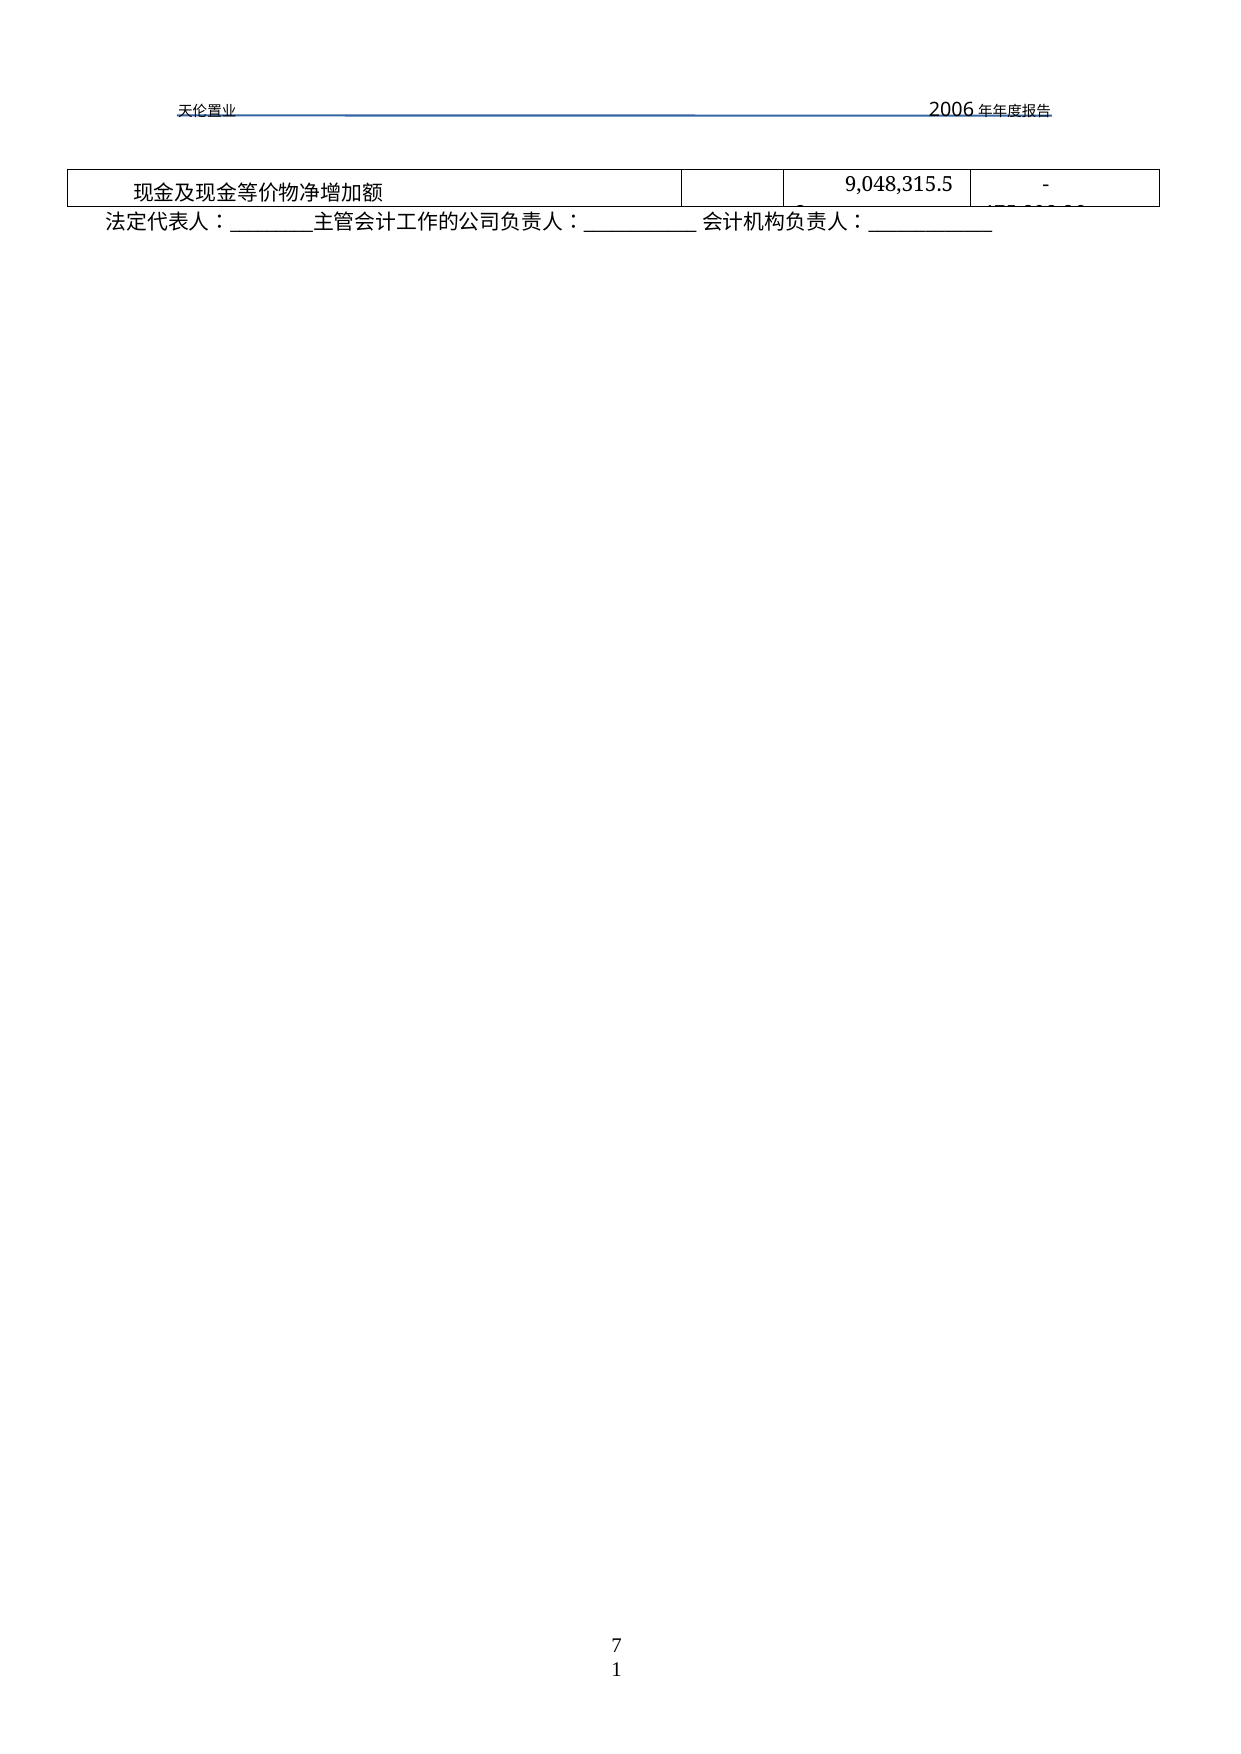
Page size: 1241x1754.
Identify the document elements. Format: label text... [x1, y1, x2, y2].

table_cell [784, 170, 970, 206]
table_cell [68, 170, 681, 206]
text 法定代表人： 主管会计工作的公司负责人： 会计机构负责人： [105, 207, 1193, 236]
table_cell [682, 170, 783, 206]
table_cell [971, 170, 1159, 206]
